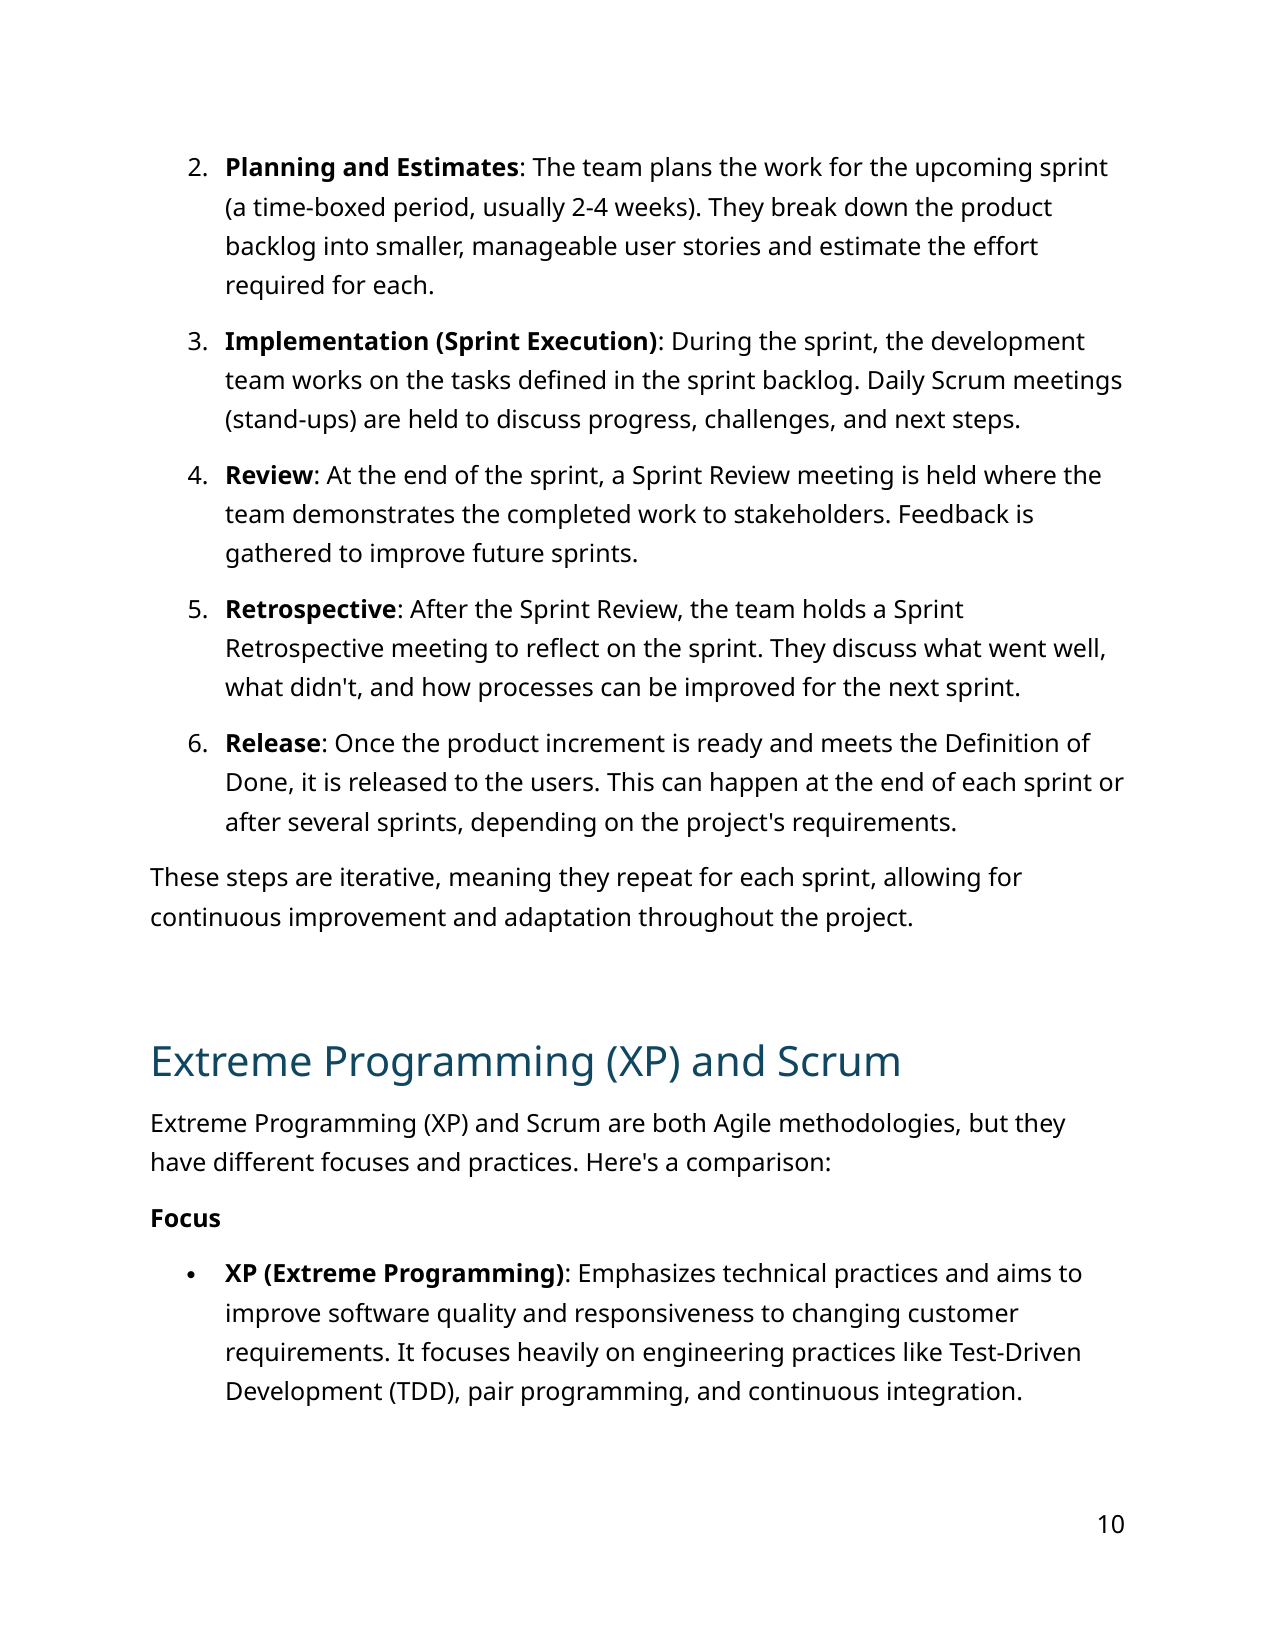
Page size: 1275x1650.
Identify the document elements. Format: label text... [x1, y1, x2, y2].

subtitle Extreme Programming (XP) and Scrum [150, 1032, 1125, 1088]
list Review: At the end of the sprint, a Sprint Review meeting is held where the team demonstrates the completed work to stakeholders. Feedback is gathered to improve future sprints. [187, 457, 1125, 570]
list Release: Once the product increment is ready and meets the Definition of Done, it is released to the users. This can happen at the end of each sprint or after several sprints, depending on the project's requirements. [187, 726, 1125, 838]
list Planning and Estimates: The team plans the work for the upcoming sprint (a time-boxed period, usually 2-4 weeks). They break down the product backlog into smaller, manageable user stories and estimate the effort required for each. [187, 150, 1125, 302]
list XP (Extreme Programming): Emphasizes technical practices and aims to improve software quality and responsiveness to changing customer requirements. It focuses heavily on engineering practices like Test-Driven Development (TDD), pair programming, and continuous integration. [187, 1256, 1125, 1408]
list Retrospective: After the Sprint Review, the team holds a Sprint Retrospective meeting to reflect on the sprint. They discuss what went well, what didn't, and how processes can be improved for the next sprint. [187, 592, 1125, 704]
text These steps are iterative, meaning they repeat for each sprint, allowing for continuous improvement and adaptation throughout the project. [150, 860, 1125, 933]
text Focus [150, 1200, 1125, 1234]
text Extreme Programming (XP) and Scrum are both Agile methodologies, but they have different focuses and practices. Here's a comparison: [150, 1105, 1125, 1178]
list Implementation (Sprint Execution): During the sprint, the development team works on the tasks defined in the sprint backlog. Daily Scrum meetings (stand-ups) are held to discuss progress, challenges, and next steps. [187, 323, 1125, 436]
